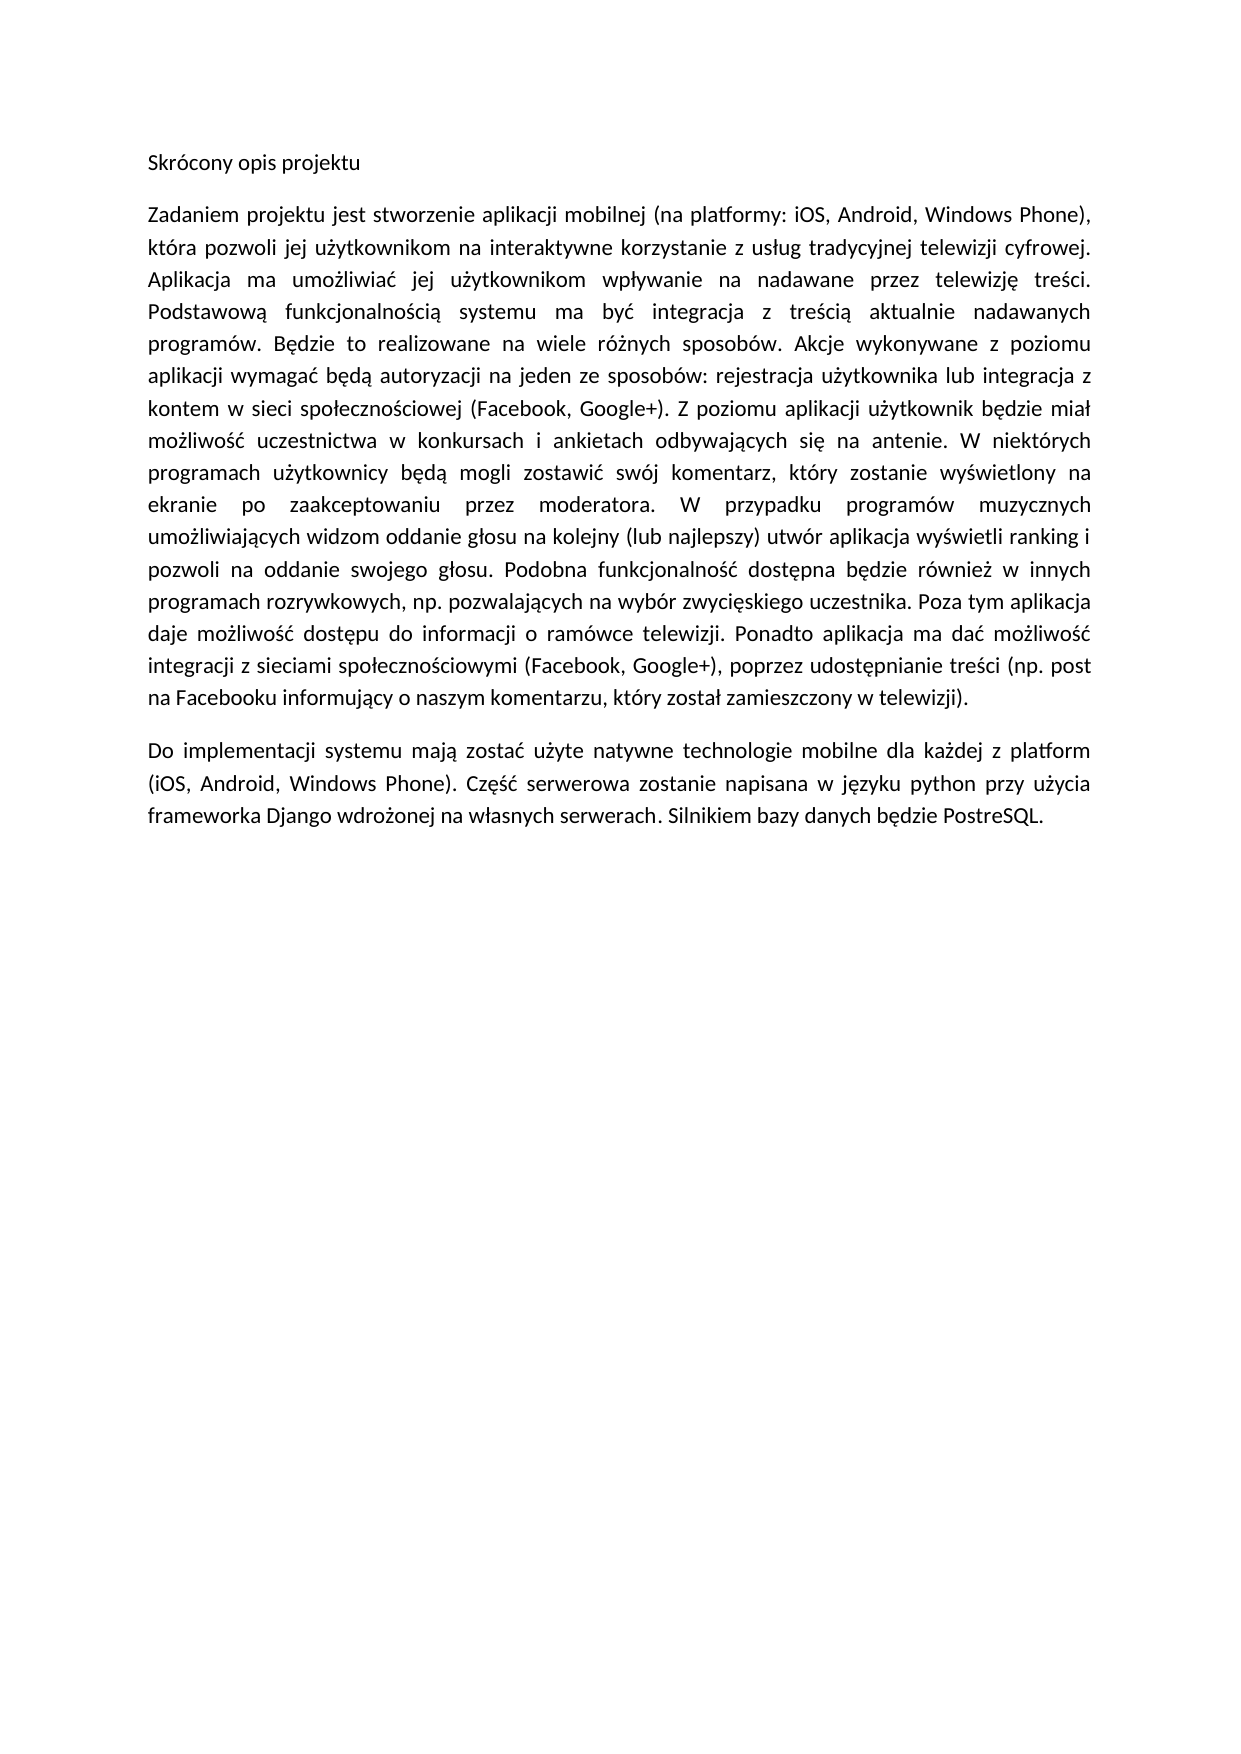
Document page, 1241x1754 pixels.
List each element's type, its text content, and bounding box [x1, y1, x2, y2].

text Skrócony opis projektu [148, 148, 1093, 176]
text Do implementacji systemu mają zostać użyte natywne technologie mobilne dla każdej z platform (iOS, Android, Windows Phone). Część serwerowa zostanie napisana w języku python przy użycia frameworka Django wdrożonej na własnych serwerach. Silnikiem bazy danych będzie PostreSQL. [148, 736, 1093, 829]
text Zadaniem projektu jest stworzenie aplikacji mobilnej (na platformy: iOS, Android, Windows Phone), która pozwoli jej użytkownikom na interaktywne korzystanie z usług tradycyjnej telewizji cyfrowej. Aplikacja ma umożliwiać jej użytkownikom wpływanie na nadawane przez telewizję treści. Podstawową funkcjonalnością systemu ma być integracja z treścią aktualnie nadawanych programów. Będzie to realizowane na wiele różnych sposobów. Akcje wykonywane z poziomu aplikacji wymagać będą autoryzacji na jeden ze sposobów: rejestracja użytkownika lub integracja z kontem w sieci społecznościowej (Facebook, Google+). Z poziomu aplikacji użytkownik będzie miał możliwość uczestnictwa w konkursach i ankietach odbywających się na antenie. W niektórych programach użytkownicy będą mogli zostawić swój komentarz, który zostanie wyświetlony na ekranie po zaakceptowaniu przez moderatora. W przypadku programów muzycznych umożliwiających widzom oddanie głosu na kolejny (lub najlepszy) utwór aplikacja wyświetli ranking i pozwoli na oddanie swojego głosu. Podobna funkcjonalność dostępna będzie również w innych programach rozrywkowych, np. pozwalających na wybór zwycięskiego uczestnika. Poza tym aplikacja daje możliwość dostępu do informacji o ramówce telewizji. Ponadto aplikacja ma dać możliwość integracji z sieciami społecznościowymi (Facebook, Google+), poprzez udostępnianie treści (np. post na Facebooku informujący o naszym komentarzu, który został zamieszczony w telewizji). [148, 201, 1093, 711]
